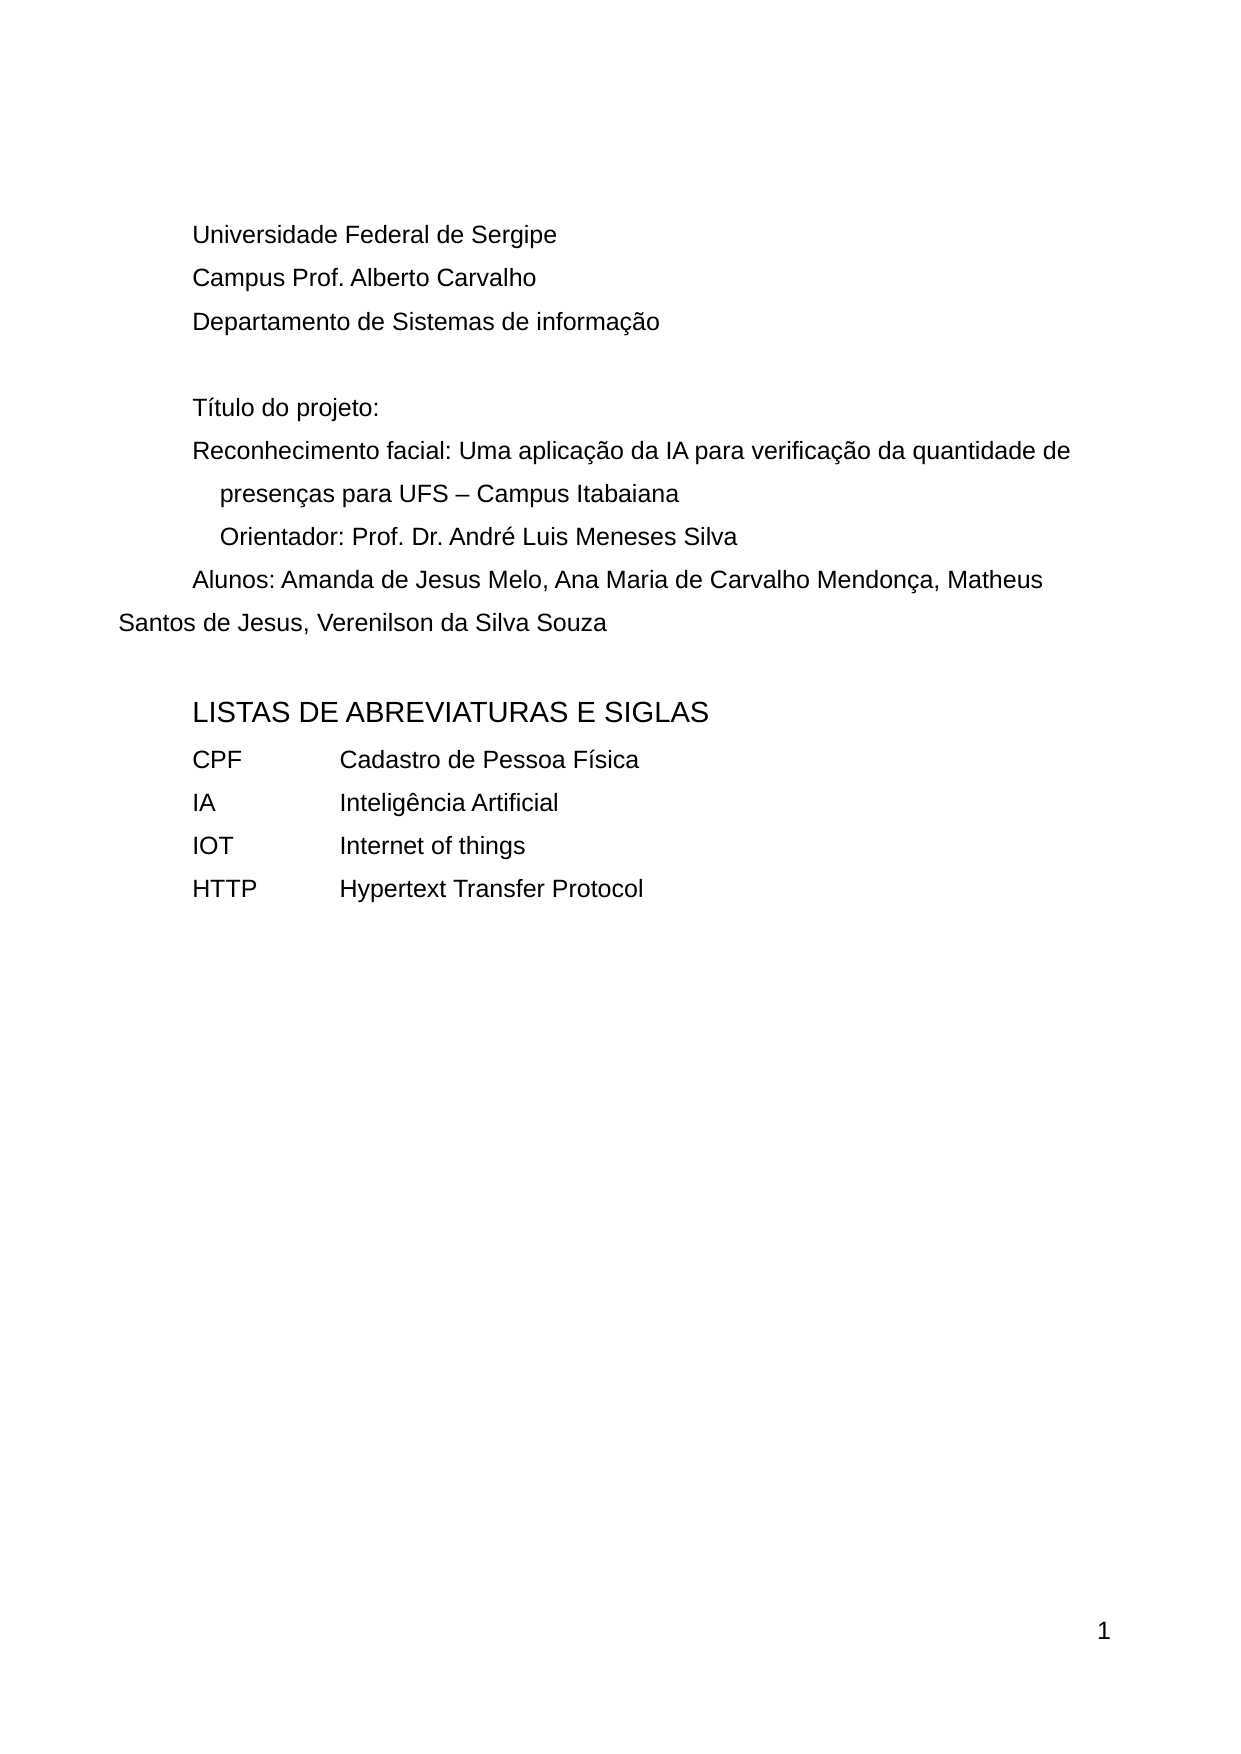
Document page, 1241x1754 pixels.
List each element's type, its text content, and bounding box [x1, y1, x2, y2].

text IOT Internet of things [118, 831, 1122, 860]
subtitle LISTAS DE ABREVIATURAS E SIGLAS [118, 695, 1122, 728]
text Universidade Federal de Sergipe [118, 220, 1122, 249]
text IA Inteligência Artificial [118, 788, 1122, 817]
text CPF Cadastro de Pessoa Física [118, 745, 1122, 774]
text Título do projeto: [118, 393, 1122, 422]
text Departamento de Sistemas de informação [118, 307, 1122, 335]
text Alunos: Amanda de Jesus Melo, Ana Maria de Carvalho Mendonça, Matheus Santos de Jesus, Verenilson da Silva Souza [118, 565, 1122, 637]
text HTTP Hypertext Transfer Protocol [118, 874, 1122, 903]
text Reconhecimento facial: Uma aplicação da IA para verificação da quantidade de presenças para UFS – Campus Itabaiana [118, 436, 1122, 508]
text Campus Prof. Alberto Carvalho [118, 263, 1122, 292]
text Orientador: Prof. Dr. André Luis Meneses Silva [118, 522, 1122, 551]
